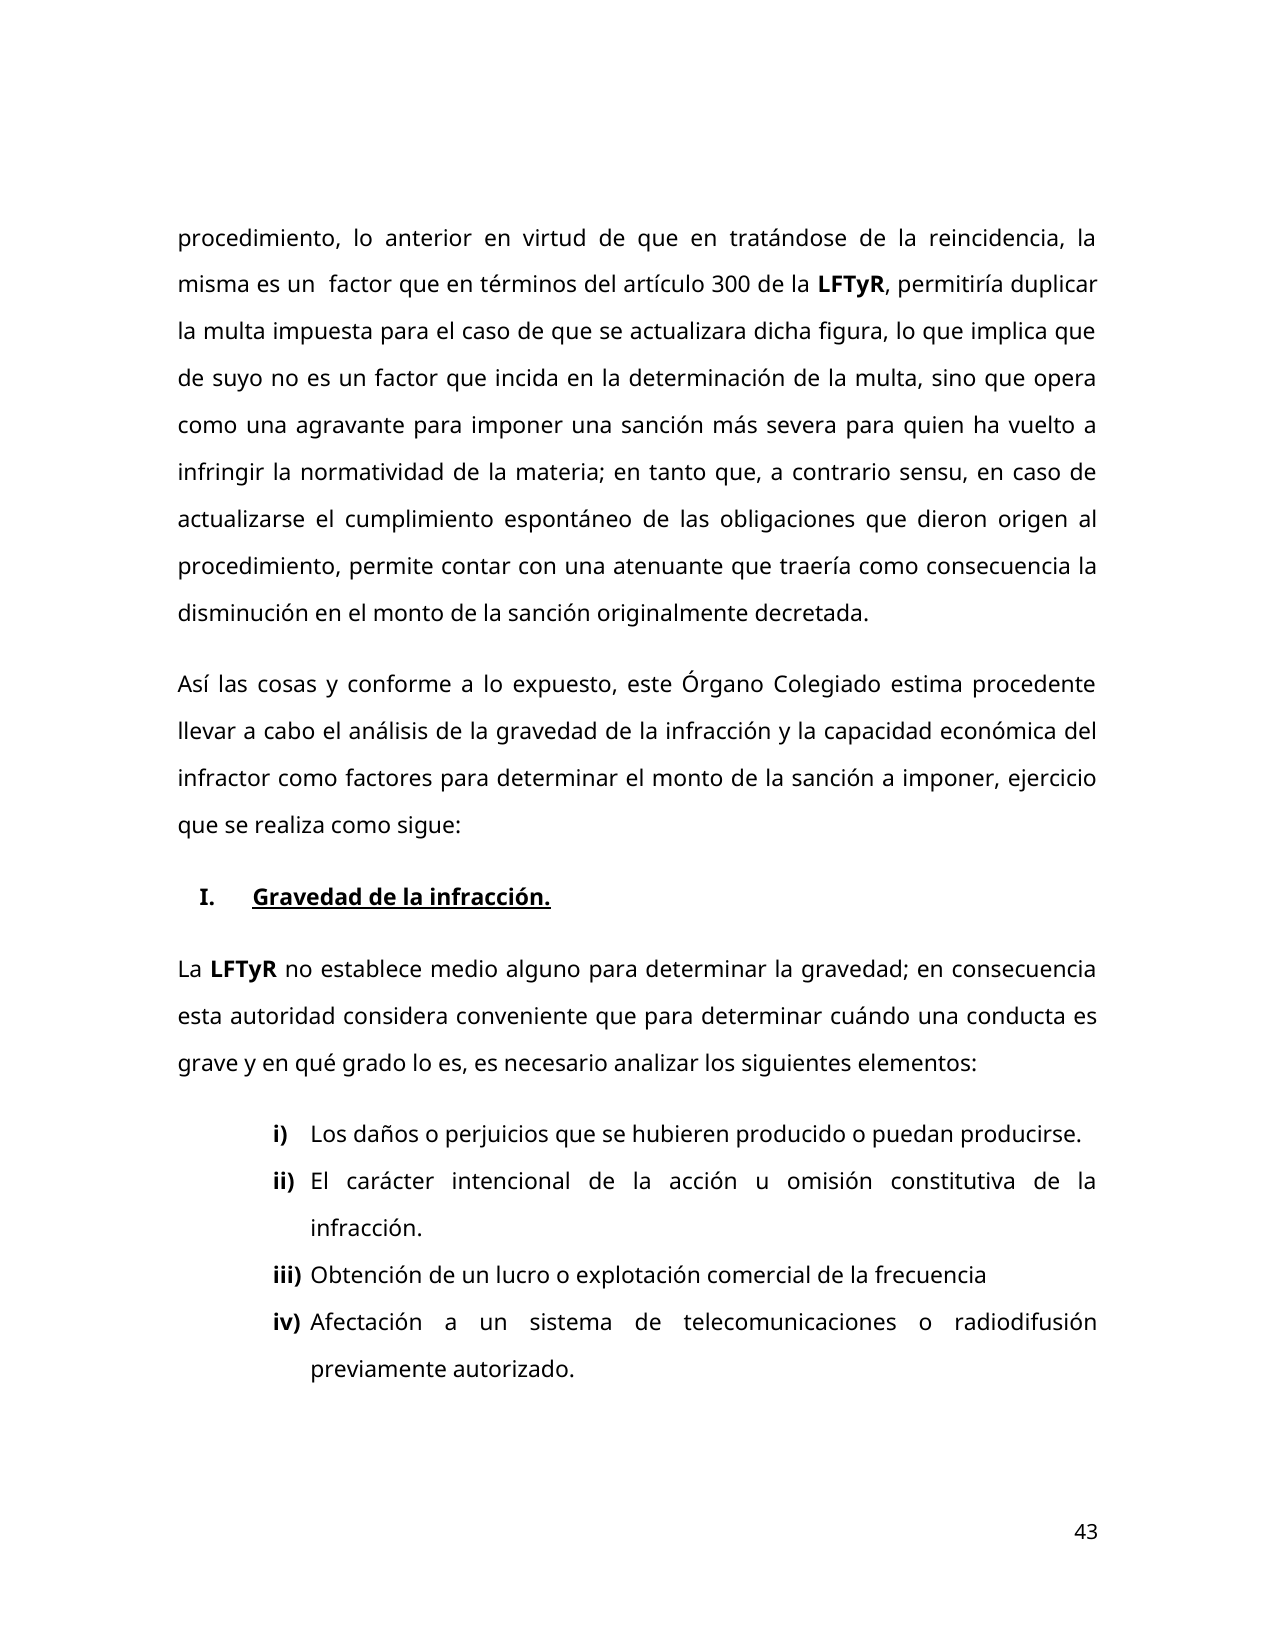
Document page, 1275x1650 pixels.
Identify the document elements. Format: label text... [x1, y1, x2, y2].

text La LFTyR no establece medio alguno para determinar la gravedad; en consecuencia esta autoridad considera conveniente que para determinar cuándo una conducta es grave y en qué grado lo es, es necesario analizar los siguientes elementos: [177, 953, 1098, 1078]
list El carácter intencional de la acción u omisión constitutiva de la infracción. [273, 1165, 1098, 1243]
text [177, 222, 1098, 628]
list Obtención de un lucro o explotación comercial de la frecuencia [273, 1259, 1098, 1290]
list Gravedad de la infracción. [215, 881, 1186, 912]
list Los daños o perjuicios que se hubieren producido o puedan producirse. [273, 1118, 1098, 1150]
list Afectación a un sistema de telecomunicaciones o radiodifusión previamente autorizado. [273, 1306, 1098, 1384]
text Así las cosas y conforme a lo expuesto, este Órgano Colegiado estima procedente llevar a cabo el análisis de la gravedad de la infracción y la capacidad económica del infractor como factores para determinar el monto de la sanción a imponer, ejercicio que se realiza como sigue: [177, 668, 1098, 840]
